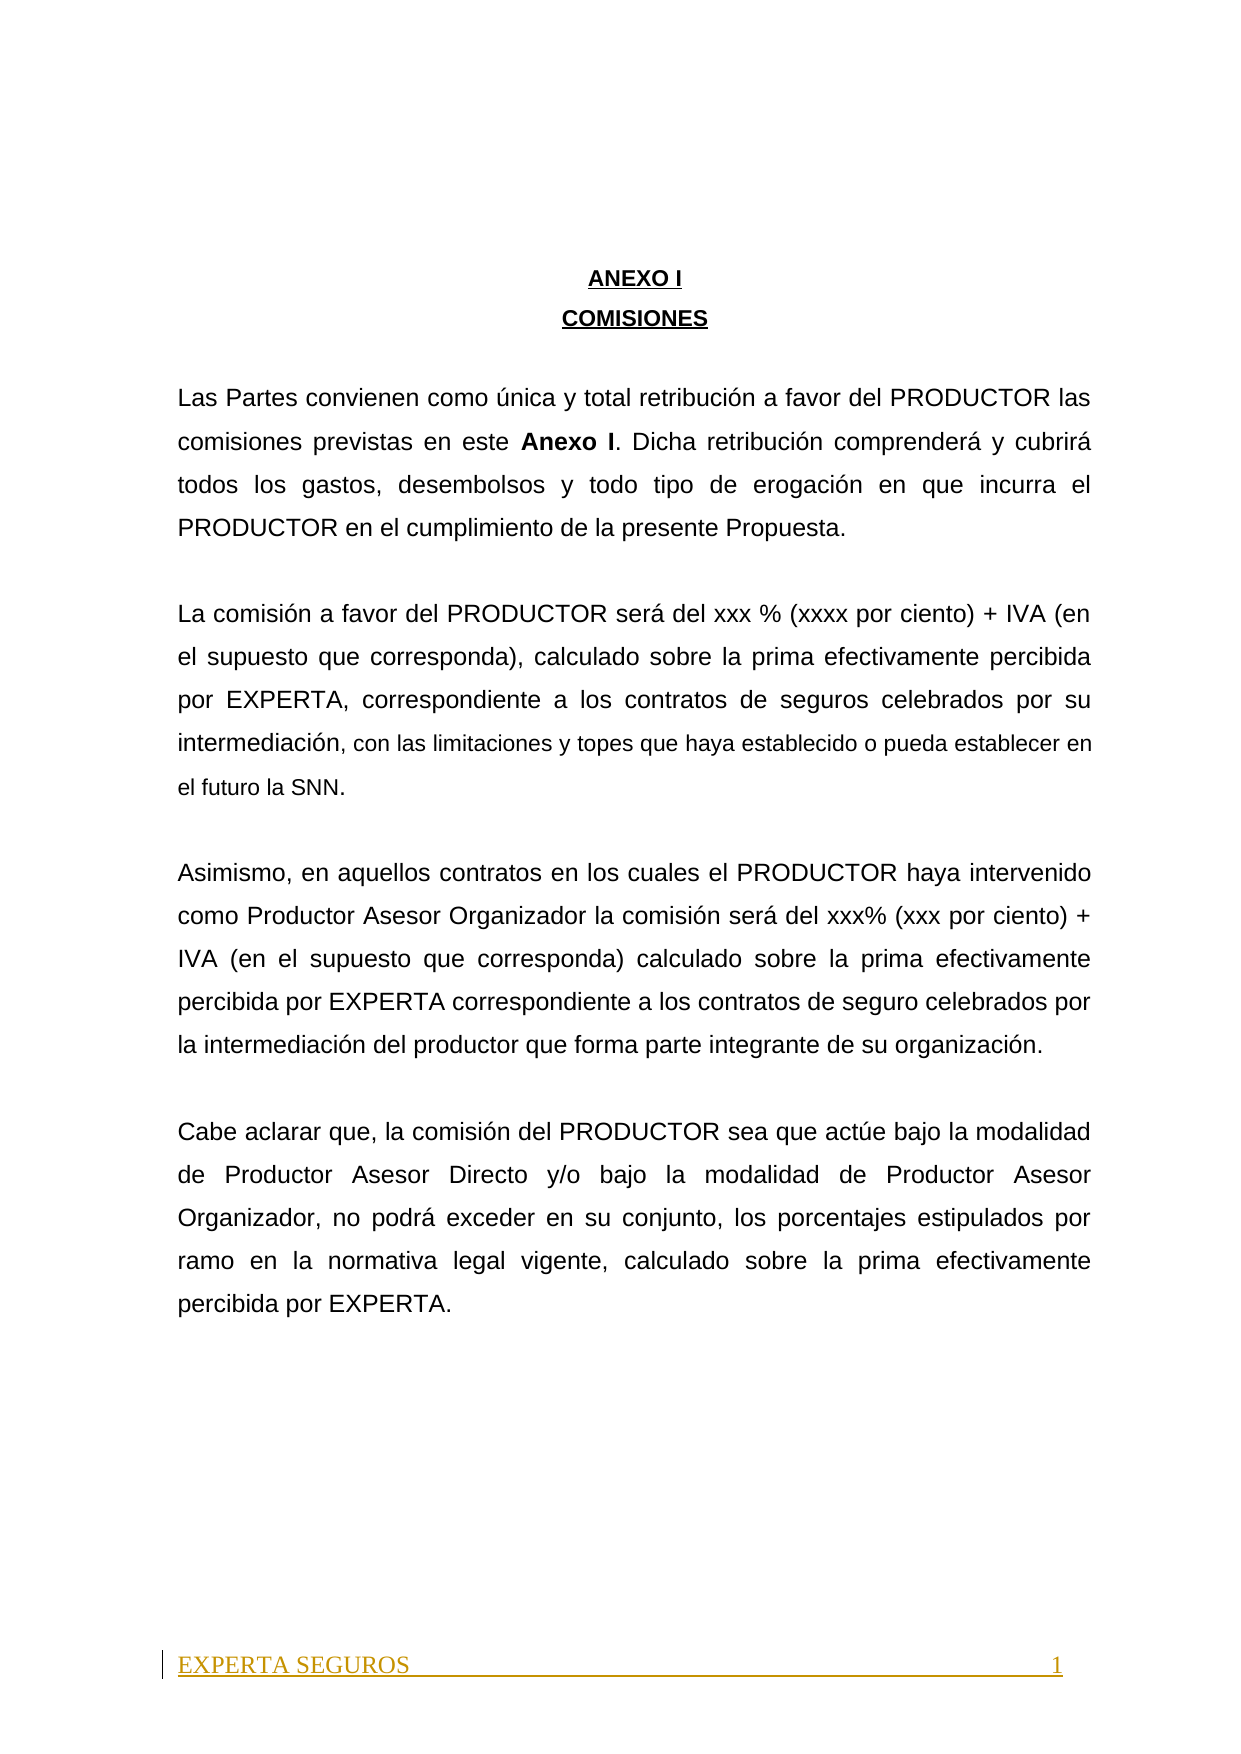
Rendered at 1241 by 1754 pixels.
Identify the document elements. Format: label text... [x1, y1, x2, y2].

text COMISIONES [177, 304, 1092, 331]
text La comisión a favor del PRODUCTOR será del xxx % (xxxx por ciento) + IVA (en el supuesto que corresponda), calculado sobre la prima efectivamente percibida por EXPERTA, correspondiente a los contratos de seguros celebrados por su intermediación, con las limitaciones y topes que haya establecido o pueda establecer en el futuro la SNN. [177, 599, 1092, 800]
text Asimismo, en aquellos contratos en los cuales el PRODUCTOR haya intervenido como Productor Asesor Organizador la comisión será del xxx% (xxx por ciento) + IVA (en el supuesto que corresponda) calculado sobre la prima efectivamente percibida por EXPERTA correspondiente a los contratos de seguro celebrados por la intermediación del productor que forma parte integrante de su organización. [177, 858, 1092, 1059]
text ANEXO I [177, 265, 1092, 291]
text Las Partes convienen como única y total retribución a favor del PRODUCTOR las comisiones previstas en este Anexo I. Dicha retribución comprenderá y cubrirá todos los gastos, desembolsos y todo tipo de erogación en que incurra el PRODUCTOR en el cumplimiento de la presente Propuesta. [177, 383, 1092, 542]
text Cabe aclarar que, la comisión del PRODUCTOR sea que actúe bajo la modalidad de Productor Asesor Directo y/o bajo la modalidad de Productor Asesor Organizador, no podrá exceder en su conjunto, los porcentajes estipulados por ramo en la normativa legal vigente, calculado sobre la prima efectivamente percibida por EXPERTA. [177, 1117, 1092, 1318]
